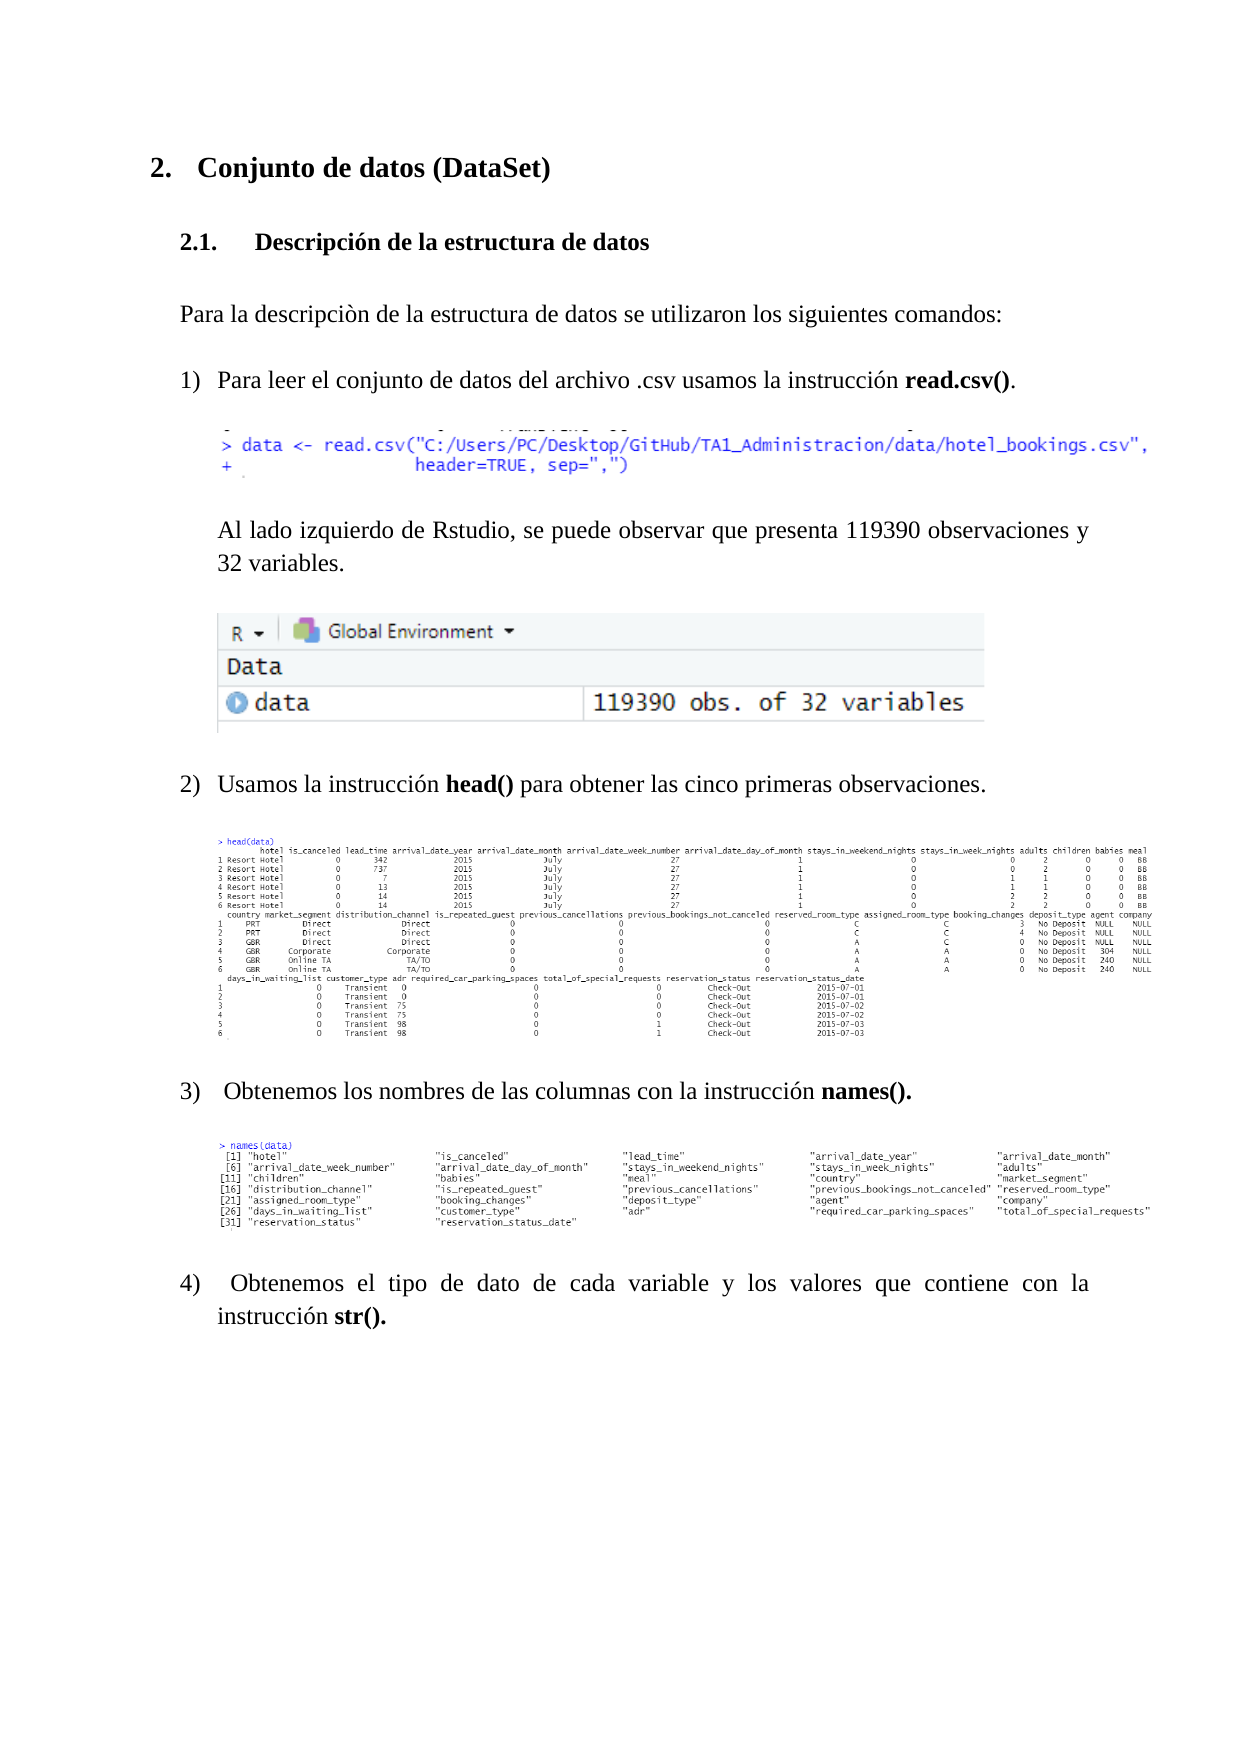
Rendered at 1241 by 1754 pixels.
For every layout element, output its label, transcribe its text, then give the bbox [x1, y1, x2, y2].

list Obtenemos el tipo de dato de cada variable y los valores que contiene con la instrucción str(). [179, 1268, 1090, 1330]
picture [217, 613, 985, 733]
list Descripción de la estructura de datos [179, 227, 1090, 256]
list Conjunto de datos (DataSet) [150, 150, 1090, 183]
list Al lado izquierdo de Rstudio, se puede observar que presenta 119390 observaciones y 32 variables. [217, 515, 1090, 577]
list Usamos la instrucción head() para obtener las cinco primeras observaciones. [179, 769, 1090, 798]
picture [217, 835, 1158, 1040]
text Para la descripciòn de la estructura de datos se utilizaron los siguientes comandos: [179, 299, 1090, 327]
picture [217, 430, 1158, 478]
picture [217, 1142, 1158, 1231]
list Obtenemos los nombres de las columnas con la instrucción names(). [179, 1076, 1090, 1105]
list Para leer el conjunto de datos del archivo .csv usamos la instrucción read.csv(). [179, 365, 1090, 393]
